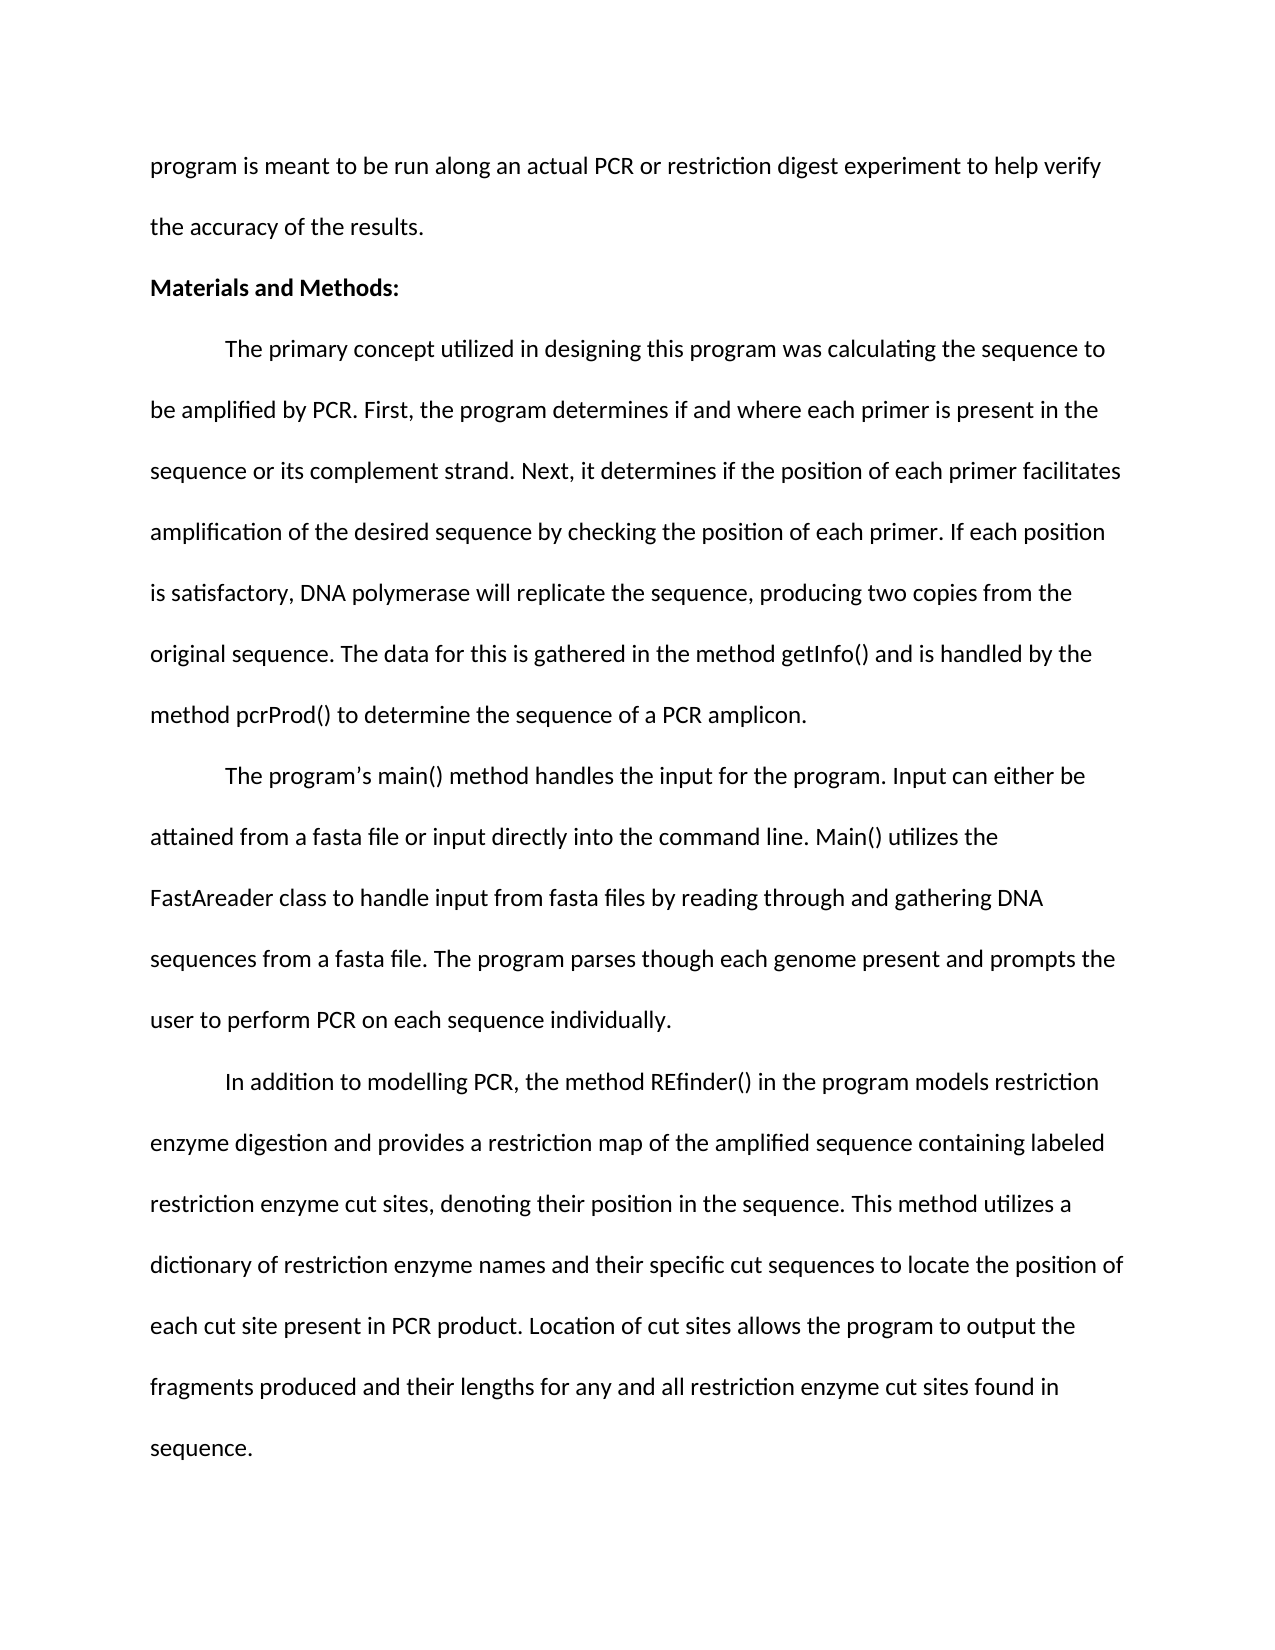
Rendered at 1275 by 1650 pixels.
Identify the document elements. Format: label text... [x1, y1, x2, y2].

text The primary concept utilized in designing this program was calculating the sequence to be amplified by PCR. First, the program determines if and where each primer is present in the sequence or its complement strand. Next, it determines if the position of each primer facilitates amplification of the desired sequence by checking the position of each primer. If each position is satisfactory, DNA polymerase will replicate the sequence, producing two copies from the original sequence. The data for this is gathered in the method getInfo() and is handled by the method pcrProd() to determine the sequence of a PCR amplicon. [150, 333, 1125, 730]
text The program’s main() method handles the input for the program. Input can either be attained from a fasta file or input directly into the command line. Main() utilizes the FastAreader class to handle input from fasta files by reading through and gathering DNA sequences from a fasta file. The program parses though each genome present and prompts the user to perform PCR on each sequence individually. [150, 760, 1125, 1035]
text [150, 150, 1125, 242]
text Materials and Methods: [150, 272, 1125, 303]
text In addition to modelling PCR, the method REfinder() in the program models restriction enzyme digestion and provides a restriction map of the amplified sequence containing labeled restriction enzyme cut sites, denoting their position in the sequence. This method utilizes a dictionary of restriction enzyme names and their specific cut sequences to locate the position of each cut site present in PCR product. Location of cut sites allows the program to output the fragments produced and their lengths for any and all restriction enzyme cut sites found in sequence. [150, 1066, 1125, 1462]
